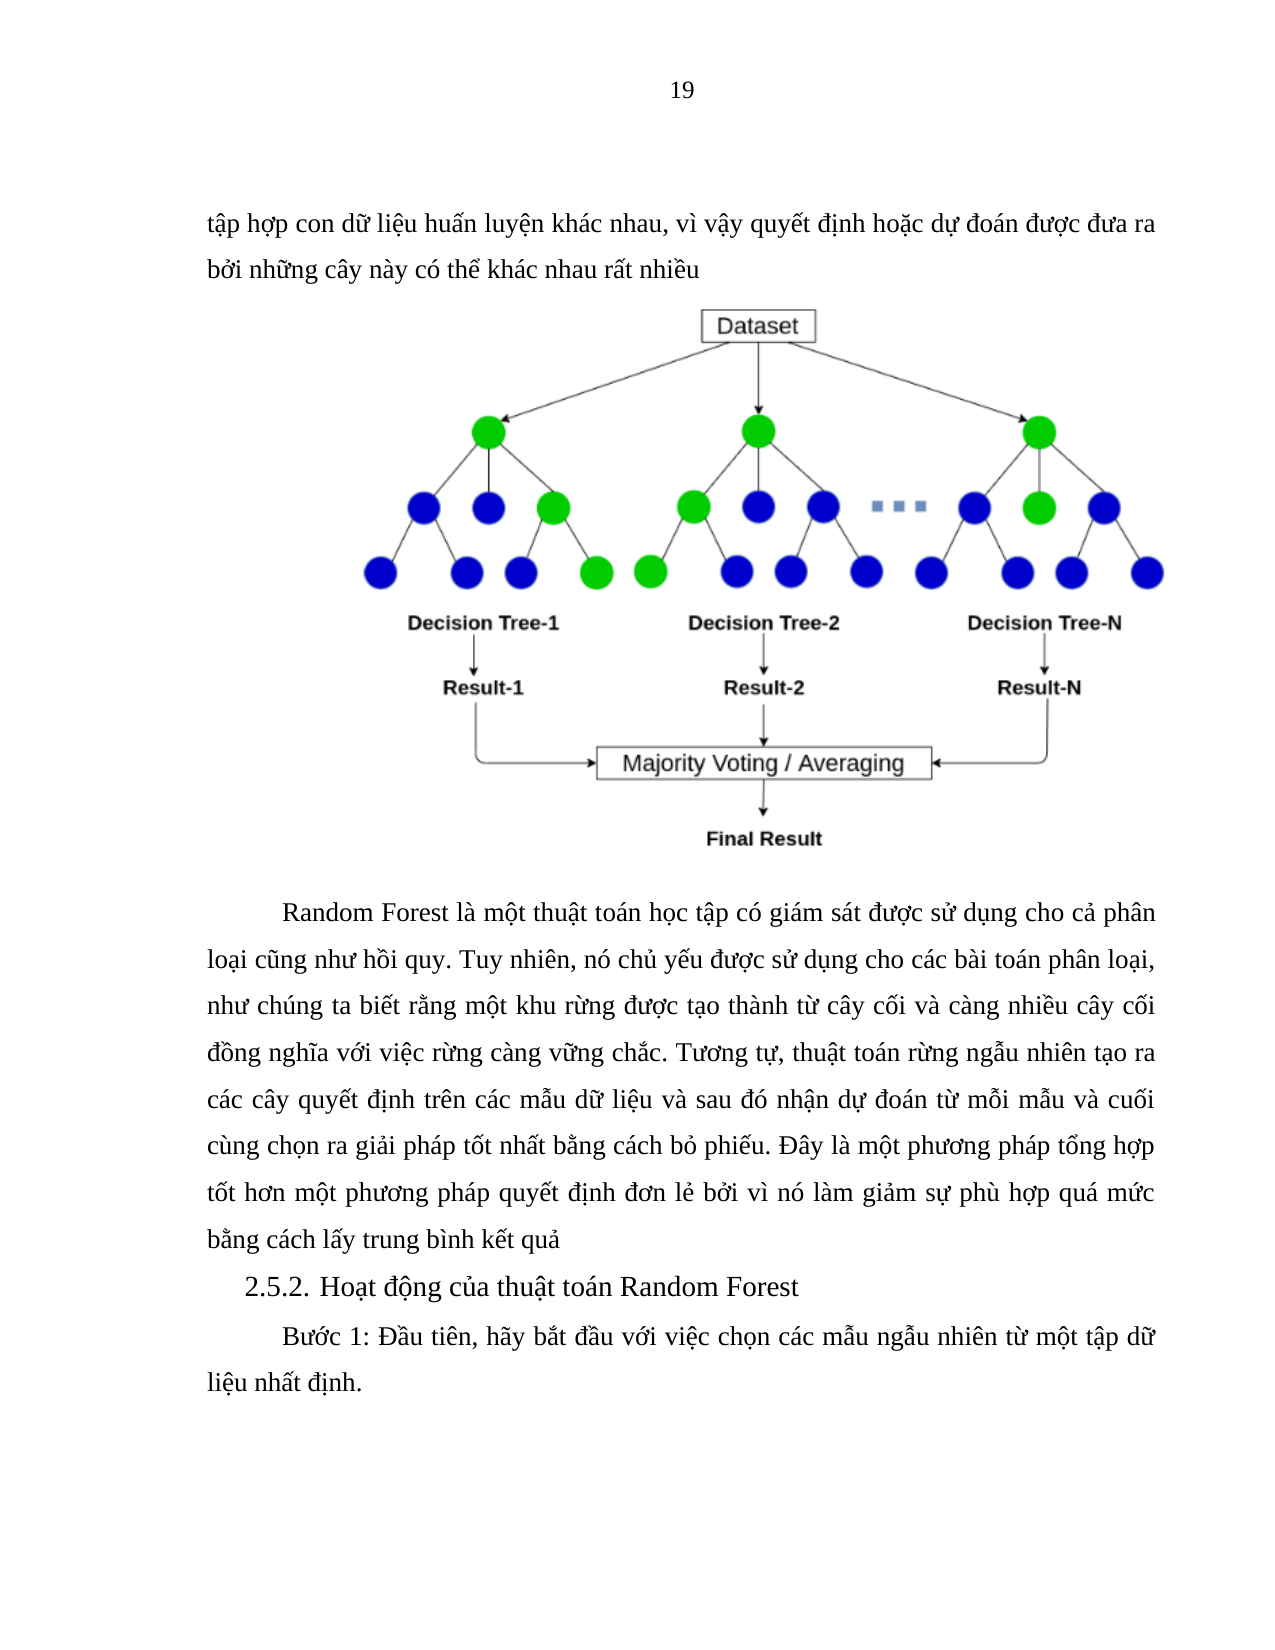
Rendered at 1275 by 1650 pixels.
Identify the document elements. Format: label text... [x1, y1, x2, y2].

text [207, 207, 1157, 284]
text Random Forest là một thuật toán học tập có giám sát được sử dụng cho cả phân loại cũng như hồi quy. Tuy nhiên, nó chủ yếu được sử dụng cho các bài toán phân loại, như chúng ta biết rằng một khu rừng được tạo thành từ cây cối và càng nhiều cây cối đồng nghĩa với việc rừng càng vững chắc. Tương tự, thuật toán rừng ngẫu nhiên tạo ra các cây quyết định trên các mẫu dữ liệu và sau đó nhận dự đoán từ mỗi mẫu và cuối cùng chọn ra giải pháp tốt nhất bằng cách bỏ phiếu. Đây là một phương pháp tổng hợp tốt hơn một phương pháp quyết định đơn lẻ bởi vì nó làm giảm sự phù hợp quá mức bằng cách lấy trung bình kết quả [207, 896, 1157, 1254]
picture [281, 300, 1232, 881]
list Hoạt động của thuật toán Random Forest [244, 1269, 1157, 1303]
text Bước 1: Đầu tiên, hãy bắt đầu với việc chọn các mẫu ngẫu nhiên từ một tập dữ liệu nhất định. [207, 1320, 1157, 1398]
